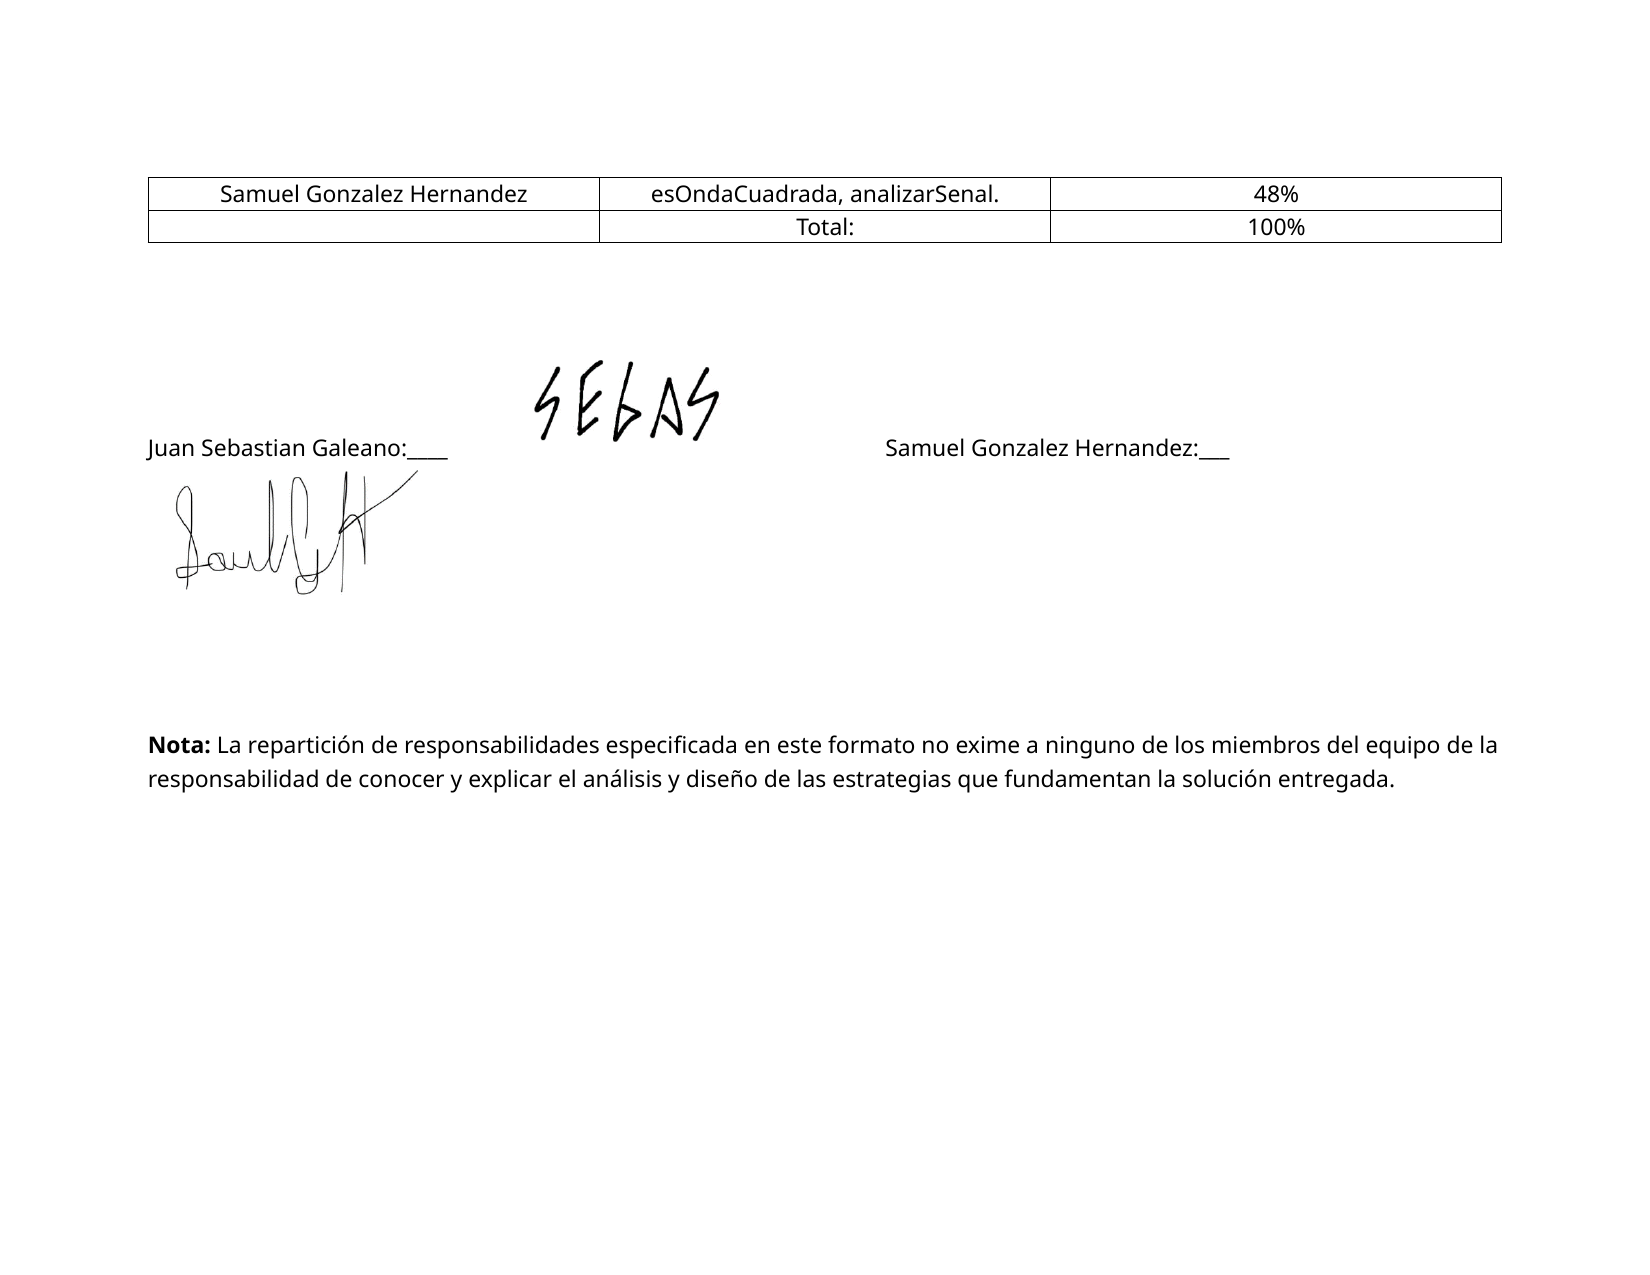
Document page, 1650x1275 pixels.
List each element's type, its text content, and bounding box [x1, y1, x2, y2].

table_cell Total: [600, 211, 1050, 242]
text Juan Sebastian Galeano:____ Samuel Gonzalez Hernandez:___ [148, 344, 1502, 609]
table_cell 100% [1051, 211, 1501, 242]
picture [516, 343, 734, 456]
table_cell [149, 211, 599, 242]
table_cell esOndaCuadrada, analizarSenal. [600, 178, 1050, 209]
table_cell 48% [1051, 178, 1501, 209]
text Nota: La repartición de responsabilidades especificada en este formato no exime a ninguno de los miembros del equipo de la responsabilidad de conocer y explicar el análisis y diseño de las estrategias que fundamentan la solución entregada. [148, 729, 1502, 794]
picture [147, 465, 434, 609]
table_cell Samuel Gonzalez Hernandez [149, 178, 599, 209]
